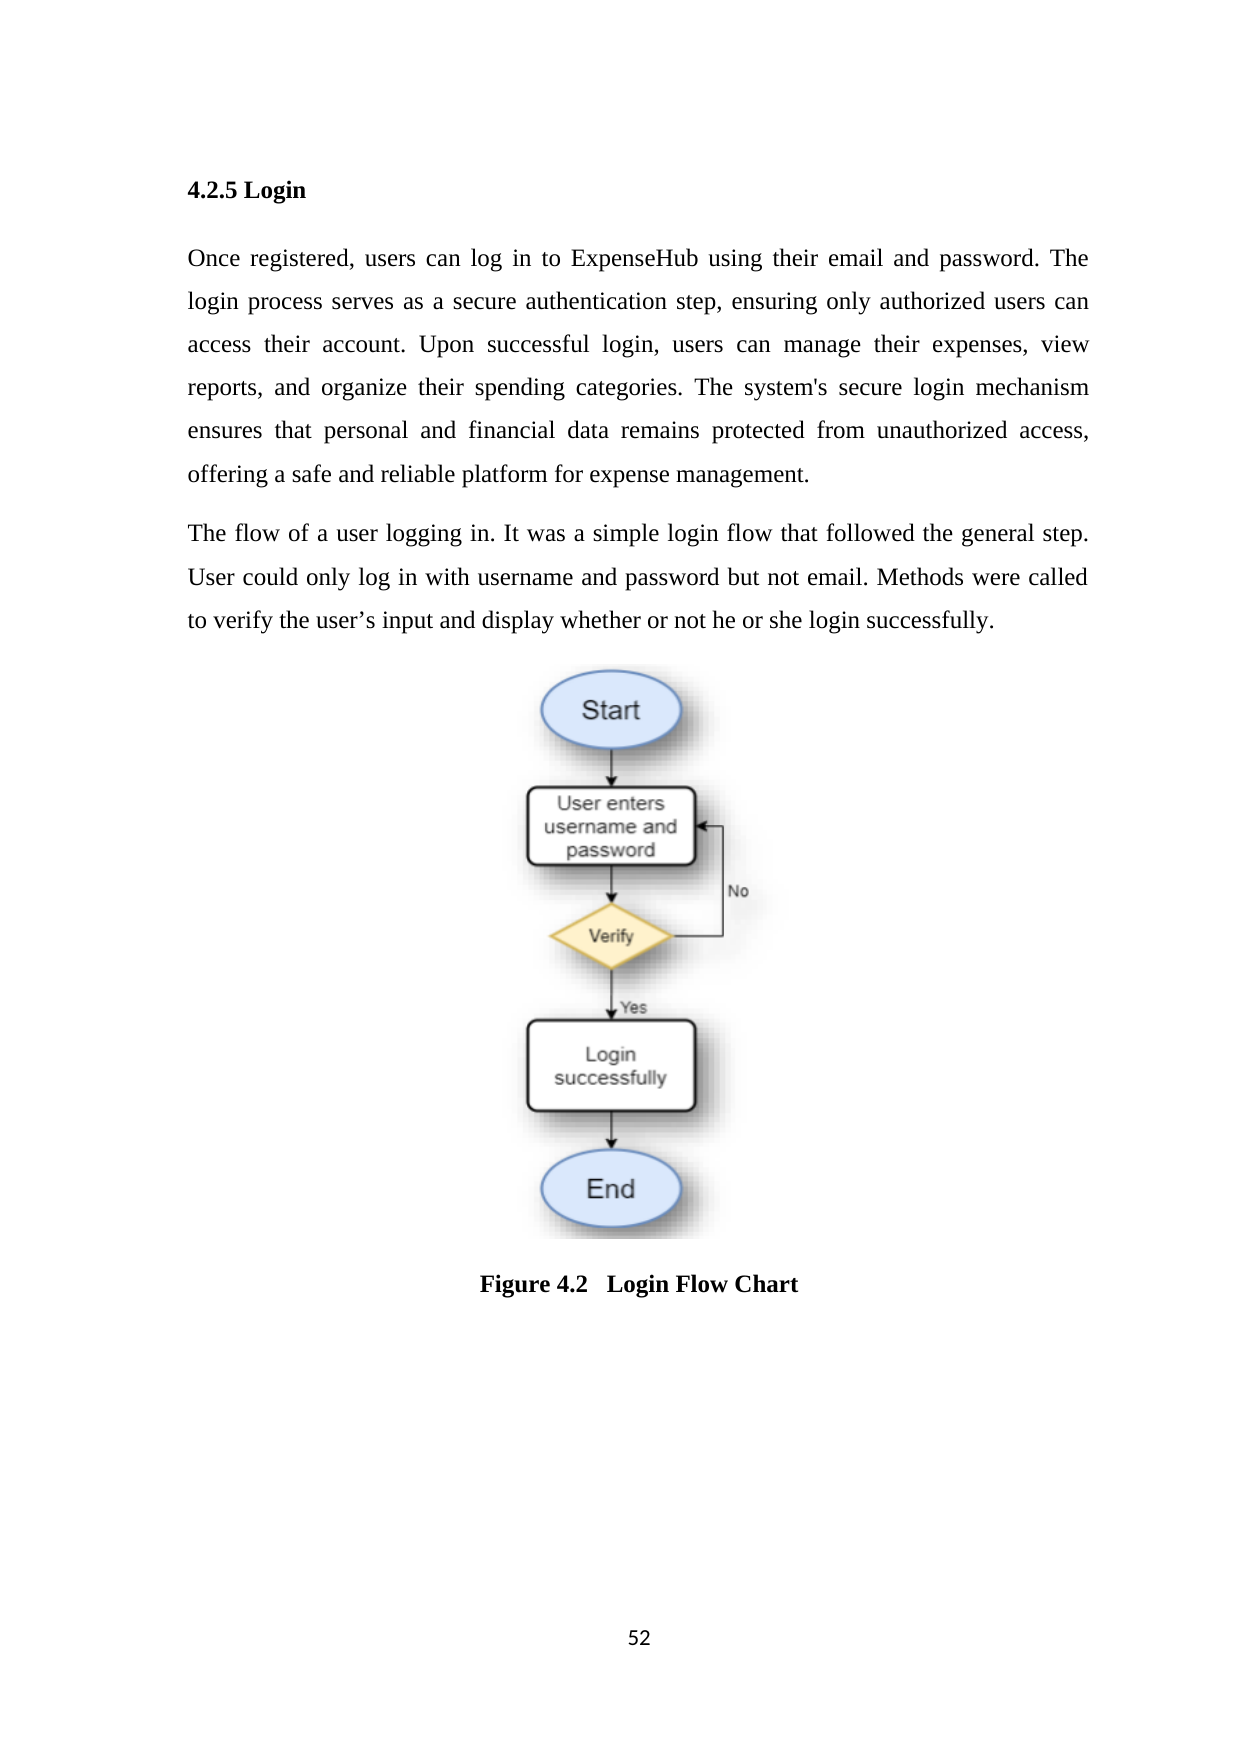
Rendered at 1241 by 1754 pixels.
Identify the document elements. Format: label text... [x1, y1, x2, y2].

text Figure 4.2 Login Flow Chart [187, 1269, 1090, 1298]
picture [488, 664, 789, 1239]
text Once registered, users can log in to ExpenseHub using their email and password. The login process serves as a secure authentication step, ensuring only authorized users can access their account. Upon successful login, users can manage their expenses, view reports, and organize their spending categories. The system's secure login mechanism ensures that personal and financial data remains protected from unauthorized access, offering a safe and reliable platform for expense management. [187, 243, 1090, 487]
subtitle 4.2.5 Login [187, 175, 1090, 204]
text The flow of a user logging in. It was a simple login flow that followed the general step. User could only log in with username and password but not email. Methods were called to verify the user’s input and display whether or not he or she login successfully. [187, 518, 1090, 633]
